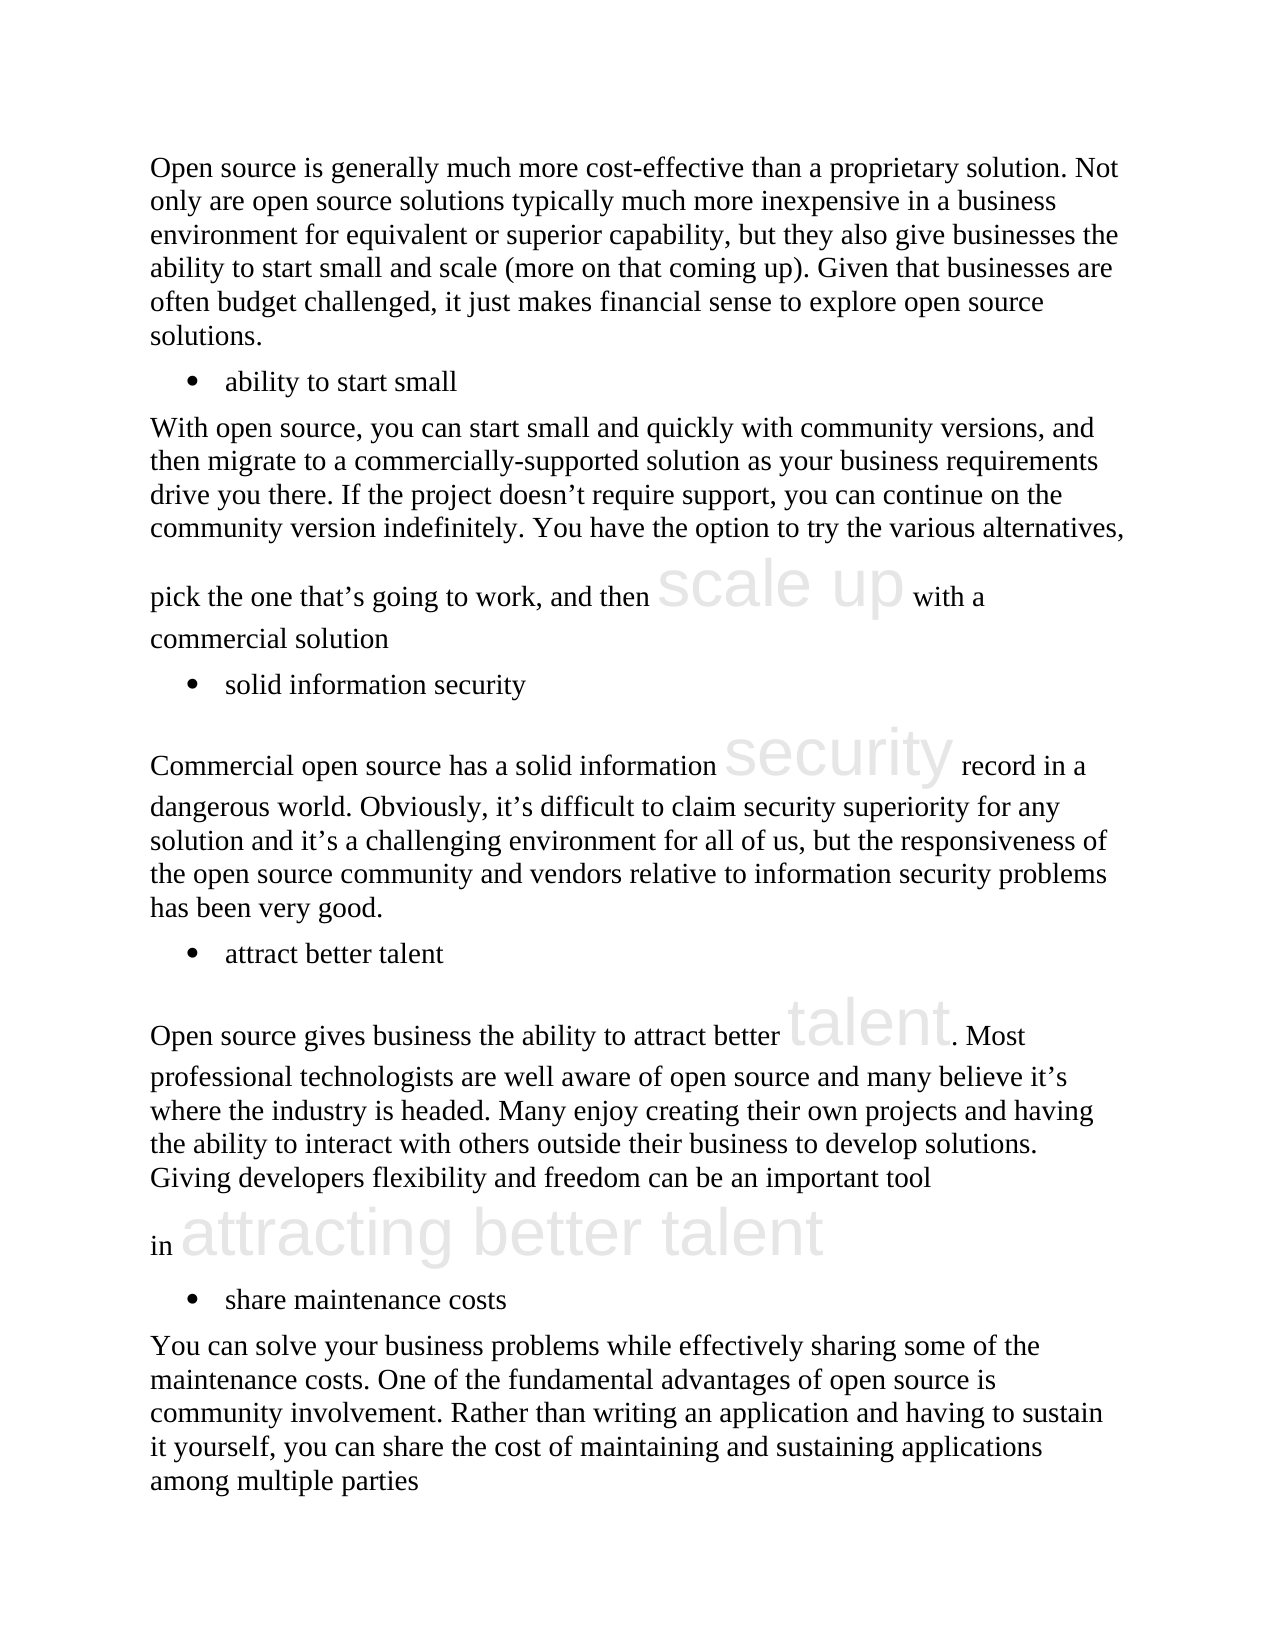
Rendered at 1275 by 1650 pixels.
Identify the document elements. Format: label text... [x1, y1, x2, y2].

text With open source, you can start small and quickly with community versions, and then migrate to a commercially-supported solution as your business requirements drive you there. If the project doesn’t require support, you can continue on the community version indefinitely. You have the option to try the various alternatives, pick the one that’s going to work, and then scale up with a commercial solution [150, 410, 1125, 654]
list solid information security [187, 667, 1125, 700]
text Commercial open source has a solid information security record in a dangerous world. Obviously, it’s difficult to claim security superiority for any solution and it’s a challenging environment for all of us, but the responsiveness of the open source community and vendors relative to information security problems has been very good. [150, 713, 1125, 924]
text Open source gives business the ability to attract better talent. Most professional technologists are well aware of open source and many believe it’s where the industry is headed. Many enjoy creating their own projects and having the ability to interact with others outside their business to develop solutions. Giving developers flexibility and freedom can be an important tool in attracting better talent [150, 982, 1125, 1270]
list ability to start small [187, 364, 1125, 397]
list share maintenance costs [187, 1282, 1125, 1316]
list attract better talent [187, 936, 1125, 970]
text You can solve your business problems while effectively sharing some of the maintenance costs. One of the fundamental advantages of open source is community involvement. Rather than writing an application and having to sustain it yourself, you can share the cost of maintaining and sustaining applications among multiple parties [150, 1328, 1125, 1496]
text Open source is generally much more cost-effective than a proprietary solution. Not only are open source solutions typically much more inexpensive in a business environment for equivalent or superior capability, but they also give businesses the ability to start small and scale (more on that coming up). Given that businesses are often budget challenged, it just makes financial sense to explore open source solutions. [150, 150, 1125, 351]
